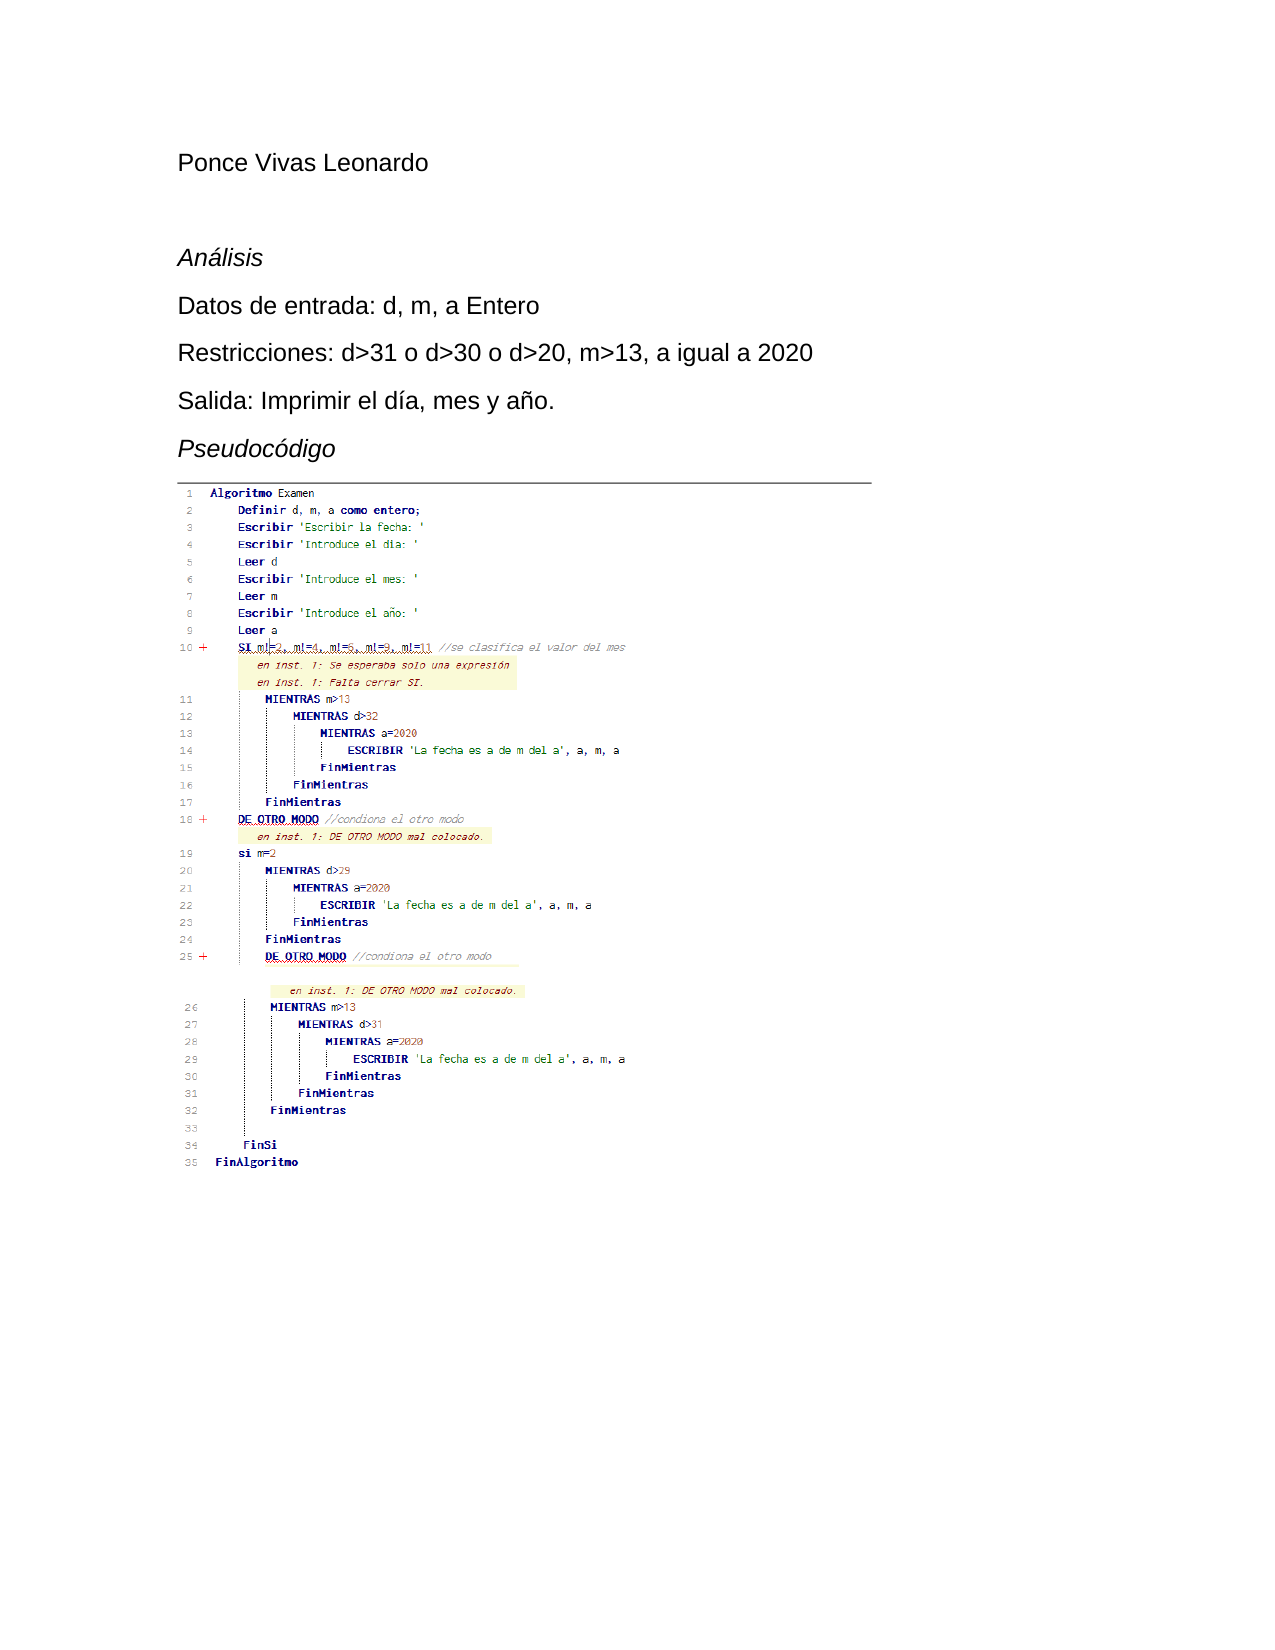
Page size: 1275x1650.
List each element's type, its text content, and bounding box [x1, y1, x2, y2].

text Salida: Imprimir el día, mes y año. [177, 386, 1098, 415]
text Análisis [177, 243, 1098, 272]
picture [177, 481, 872, 967]
picture [177, 985, 878, 1175]
text Ponce Vivas Leonardo [177, 148, 1098, 176]
text Pseudocódigo [177, 434, 1098, 463]
text Restricciones: d>31 o d>30 o d>20, m>13, a igual a 2020 [177, 338, 1098, 367]
text Datos de entrada: d, m, a Entero [177, 291, 1098, 319]
